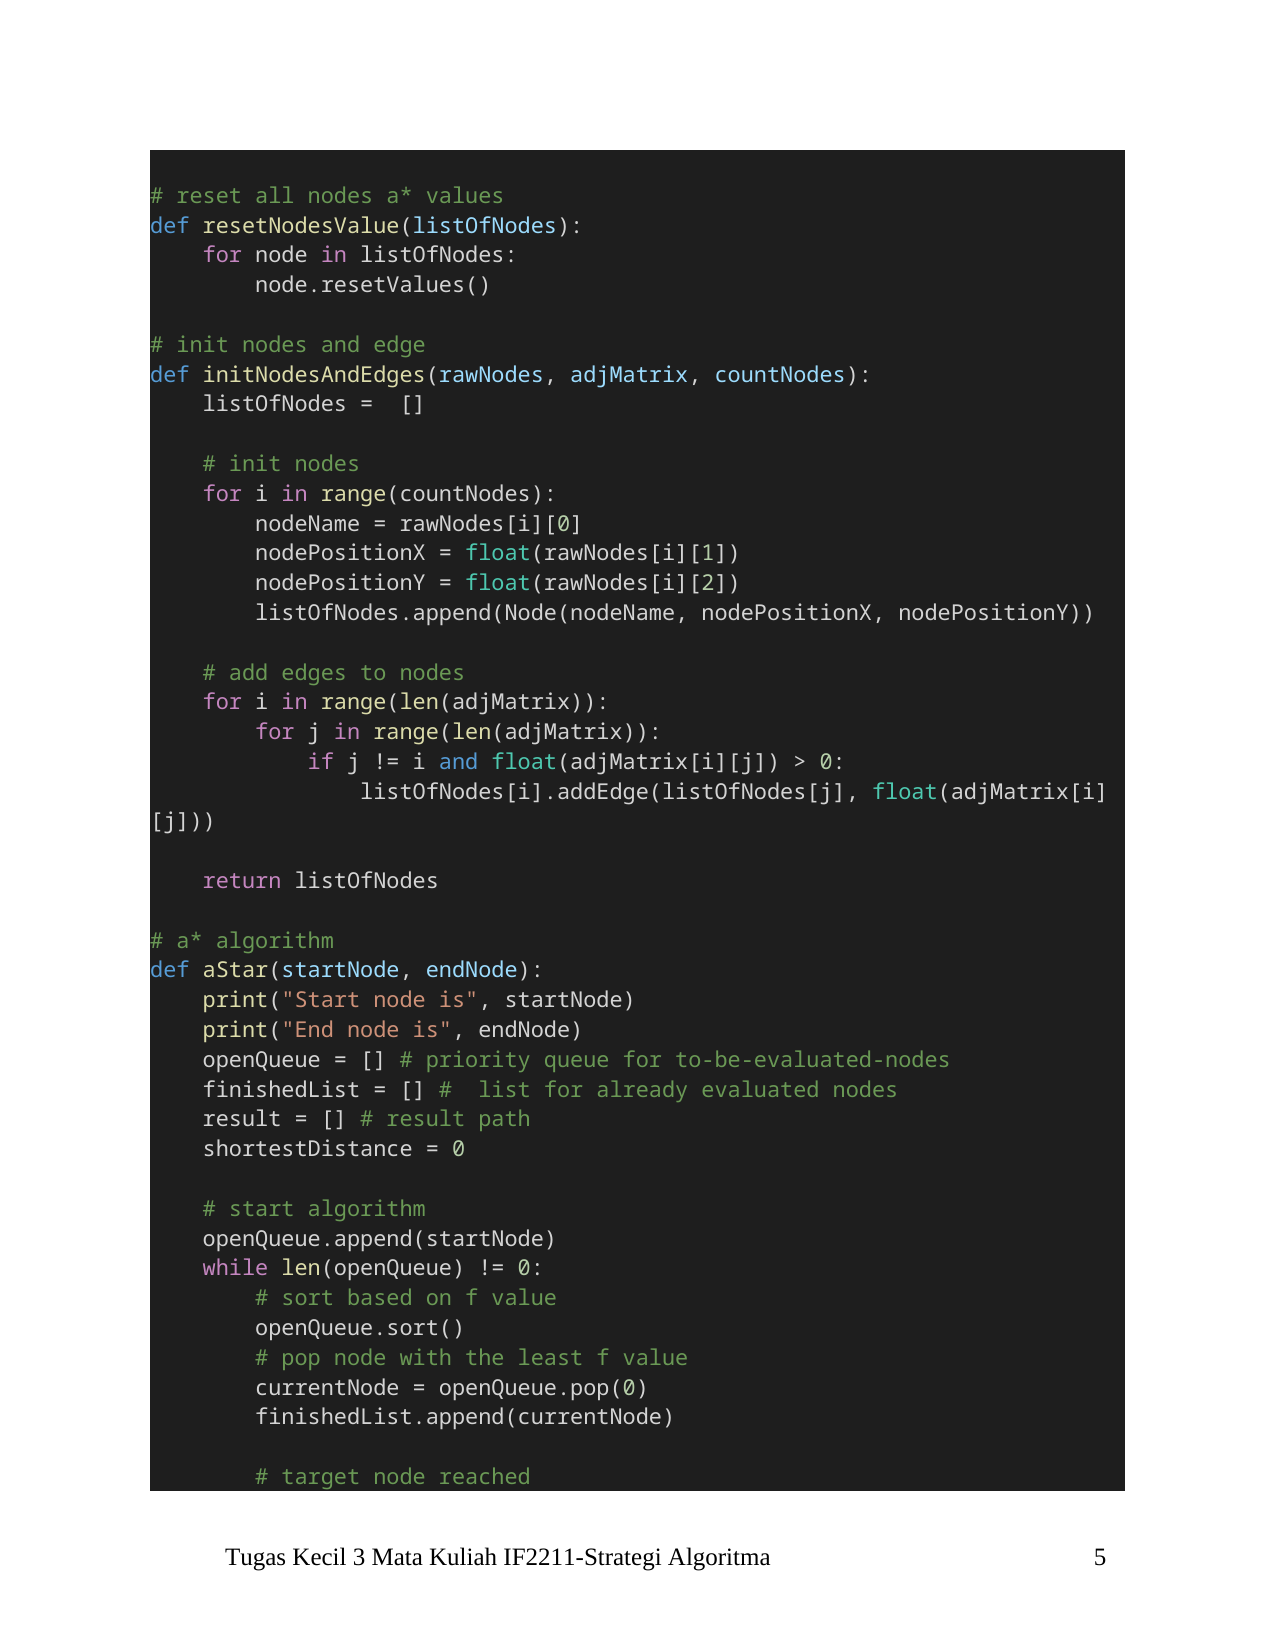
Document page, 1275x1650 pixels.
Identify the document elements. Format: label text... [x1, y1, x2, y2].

text nodePositionX = float(rawNodes[i][1]) [150, 537, 1125, 567]
text print("Start node is", startNode) [150, 984, 1125, 1014]
text def initNodesAndEdges(rawNodes, adjMatrix, countNodes): [150, 358, 1125, 388]
text while len(openQueue) != 0: [150, 1252, 1125, 1282]
text def aStar(startNode, endNode): [150, 954, 1125, 984]
text finishedList.append(currentNode) [150, 1401, 1125, 1431]
text # sort based on f value [150, 1282, 1125, 1312]
text # target node reached [150, 1461, 1125, 1491]
text currentNode = openQueue.pop(0) [150, 1371, 1125, 1401]
text # init nodes [150, 448, 1125, 478]
text if j != i and float(adjMatrix[i][j]) > 0: [150, 746, 1125, 776]
text # pop node with the least f value [150, 1342, 1125, 1371]
text listOfNodes.append(Node(nodeName, nodePositionX, nodePositionY)) [150, 597, 1125, 627]
text def resetNodesValue(listOfNodes): [150, 209, 1125, 239]
text finishedList = [] # list for already evaluated nodes [150, 1073, 1125, 1103]
text listOfNodes = [] [150, 388, 1125, 418]
text openQueue = [] # priority queue for to-be-evaluated-nodes [150, 1044, 1125, 1073]
text result = [] # result path [150, 1103, 1125, 1133]
text for j in range(len(adjMatrix)): [150, 716, 1125, 746]
text # reset all nodes a* values [150, 180, 1125, 209]
text for i in range(len(adjMatrix)): [150, 686, 1125, 716]
text for i in range(countNodes): [150, 478, 1125, 507]
text listOfNodes[i].addEdge(listOfNodes[j], float(adjMatrix[i][j])) [150, 776, 1125, 835]
text openQueue.sort() [150, 1312, 1125, 1342]
text # add edges to nodes [150, 656, 1125, 686]
text node.resetValues() [150, 269, 1125, 299]
text return listOfNodes [150, 865, 1125, 895]
text nodeName = rawNodes[i][0] [150, 507, 1125, 537]
text # init nodes and edge [150, 329, 1125, 358]
text print("End node is", endNode) [150, 1014, 1125, 1044]
text for node in listOfNodes: [150, 239, 1125, 269]
text openQueue.append(startNode) [150, 1222, 1125, 1252]
text nodePositionY = float(rawNodes[i][2]) [150, 567, 1125, 597]
text # a* algorithm [150, 924, 1125, 954]
text # start algorithm [150, 1193, 1125, 1222]
text shortestDistance = 0 [150, 1133, 1125, 1163]
